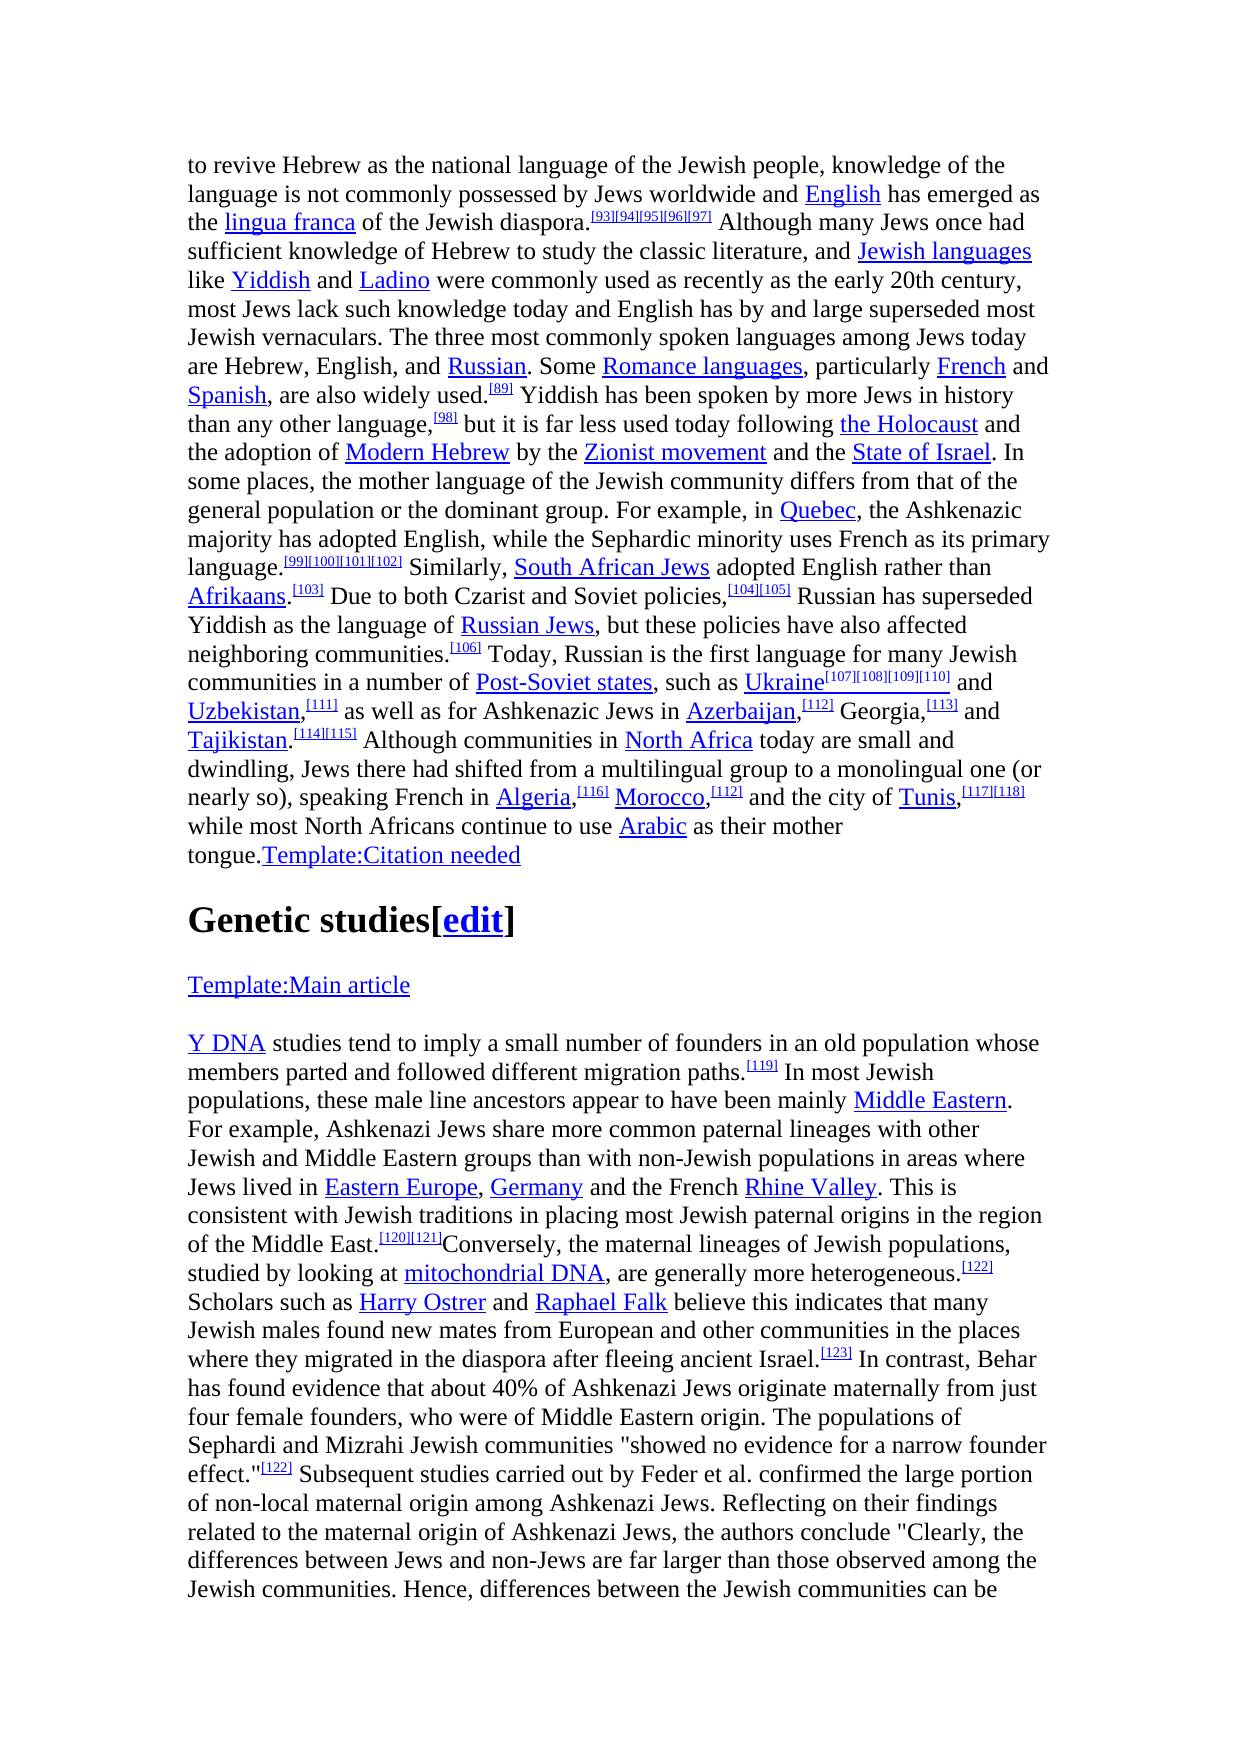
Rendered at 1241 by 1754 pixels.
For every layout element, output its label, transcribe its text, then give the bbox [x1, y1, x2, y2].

subtitle Genetic studies[edit] [187, 898, 1053, 941]
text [187, 1028, 1053, 1603]
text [187, 150, 1053, 869]
text Template:Main article [187, 970, 1053, 999]
